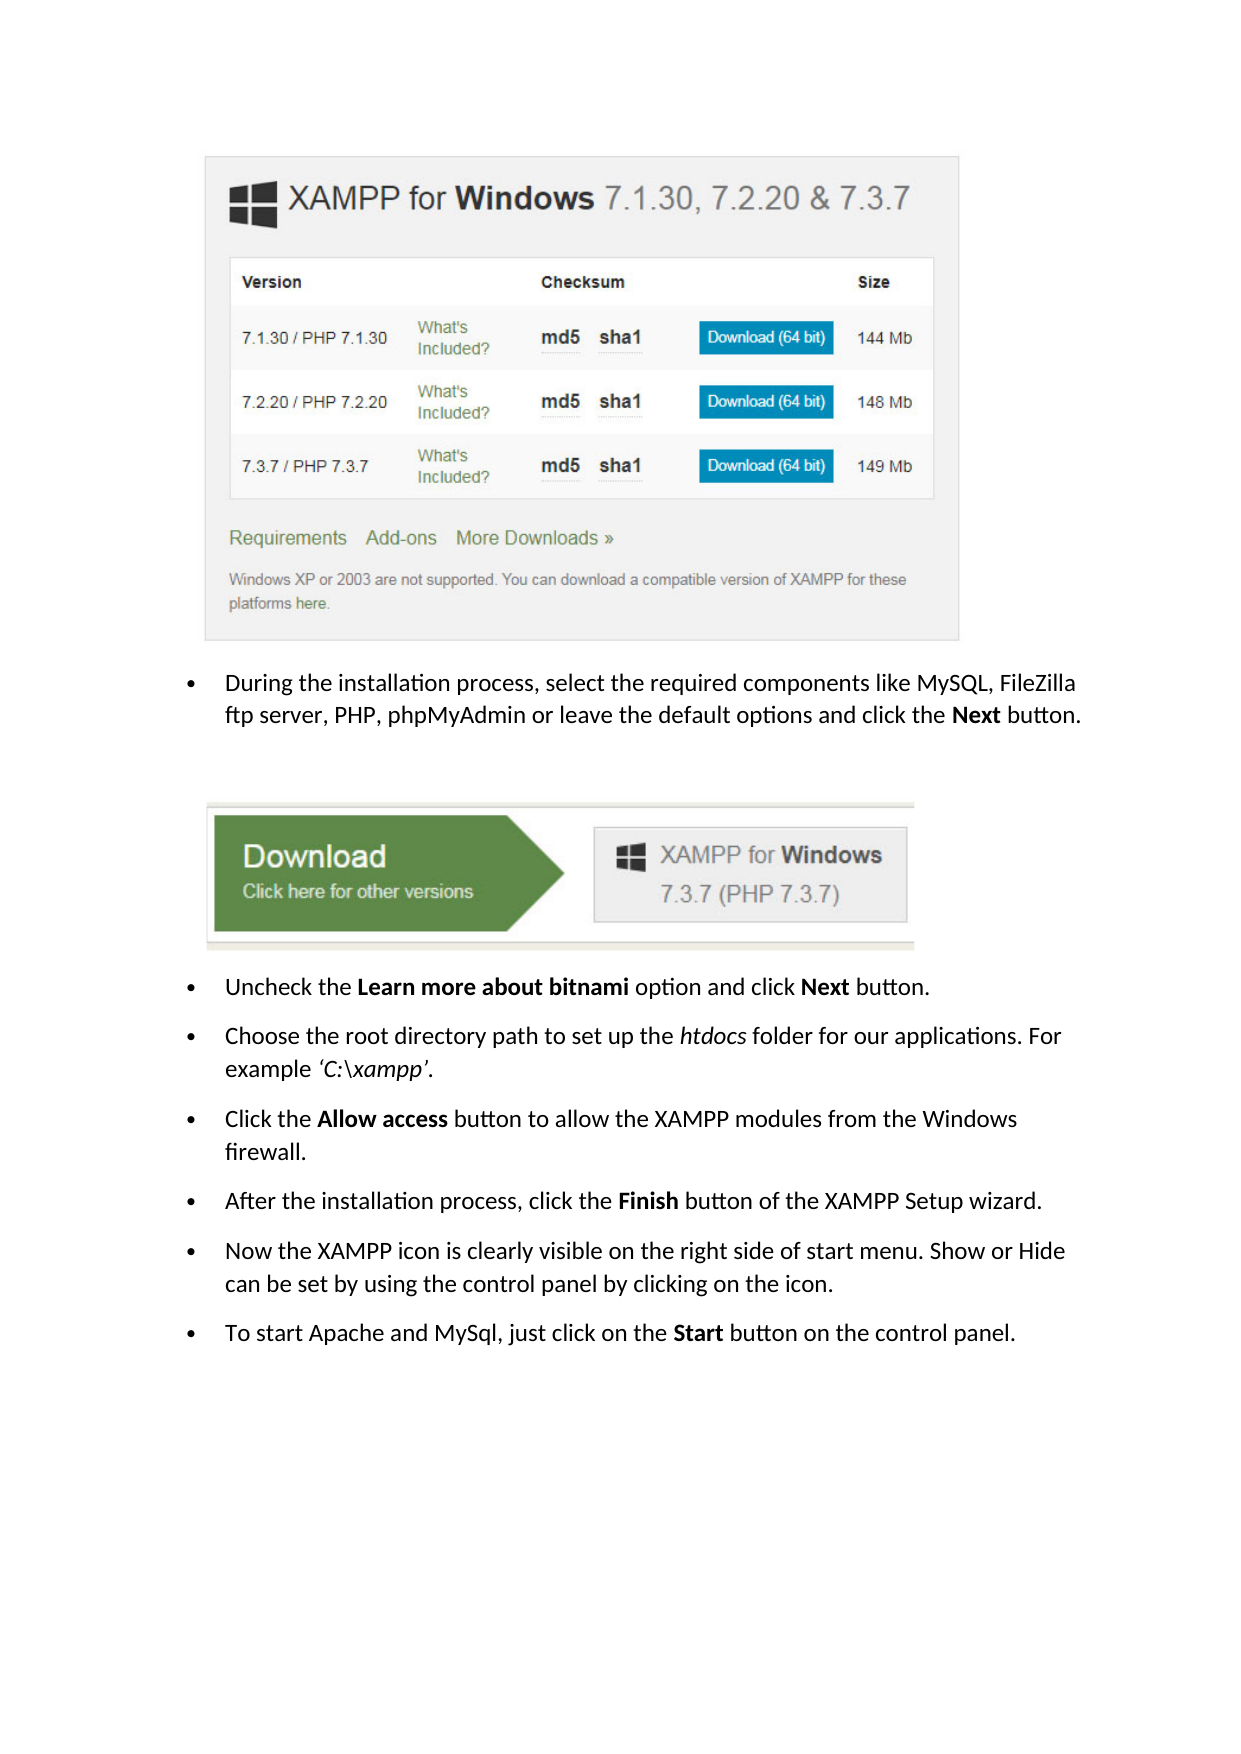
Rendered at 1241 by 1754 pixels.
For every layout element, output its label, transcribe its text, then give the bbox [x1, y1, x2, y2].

list To start Apache and MySql, just click on the Start button on the control panel. [187, 1317, 1090, 1348]
list Click the Allow access button to allow the XAMPP modules from the Windows firewall. [187, 1103, 1090, 1166]
picture [187, 150, 976, 648]
list After the installation process, click the Finish button of the XAMPP Setup wizard. [187, 1185, 1090, 1216]
picture [206, 798, 915, 952]
list Choose the root directory path to set up the htdocs folder for our applications. For example ‘C:\xampp’. [187, 1020, 1090, 1084]
list Uncheck the Learn more about bitnami option and click Next button. [187, 971, 1090, 1001]
list Now the XAMPP icon is clearly visible on the right side of start menu. Show or Hide can be set by using the control panel by clicking on the icon. [187, 1235, 1090, 1298]
list During the installation process, select the required components like MySQL, FileZilla ftp server, PHP, phpMyAdmin or leave the default options and click the Next button. [187, 667, 1090, 730]
